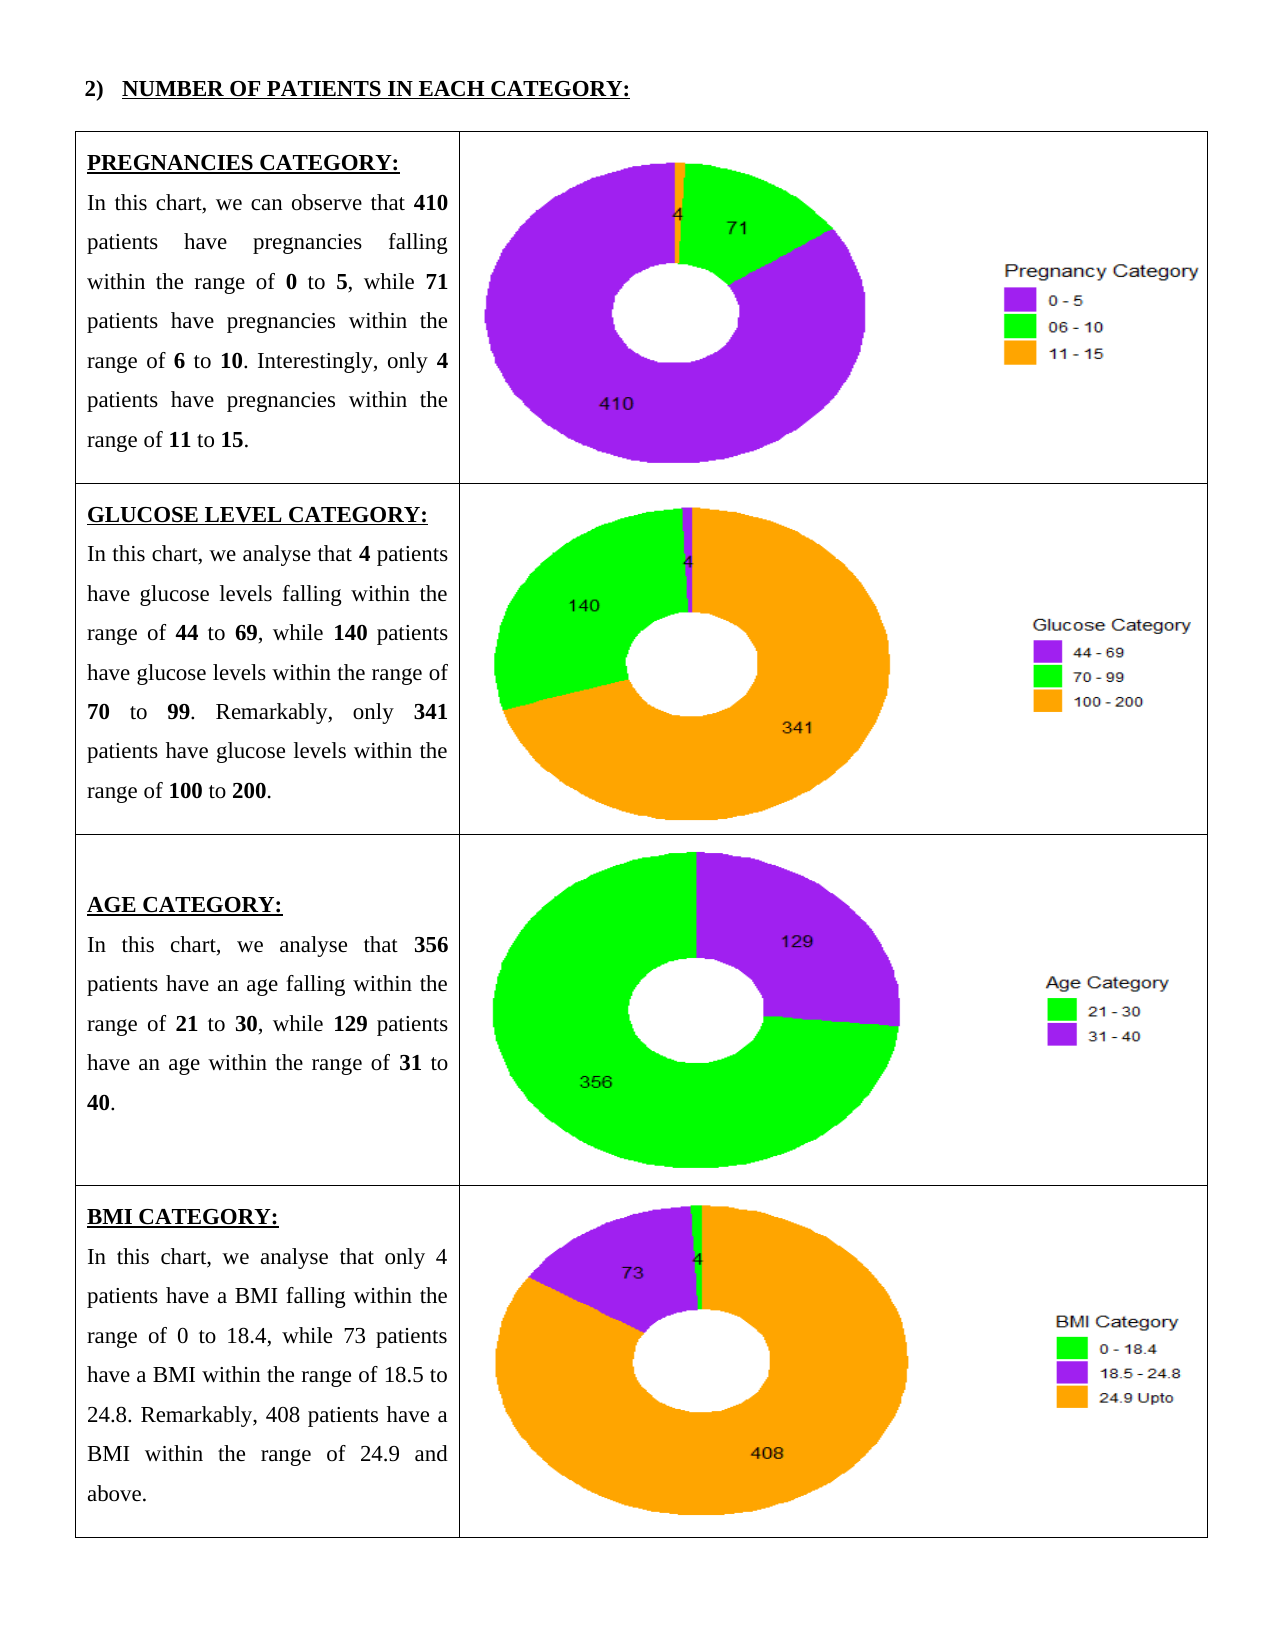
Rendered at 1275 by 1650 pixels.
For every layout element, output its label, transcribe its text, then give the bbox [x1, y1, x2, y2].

picture [490, 1201, 1189, 1521]
list NUMBER OF PATIENTS IN EACH CATEGORY: [84, 75, 1200, 101]
table_cell AGE CATEGORY: In this chart, we analyse that 356 patients have an age falling within the range of 21 to 30, while 129 patients have an age within the range of 31 to 40. [76, 835, 459, 1185]
picture [489, 497, 1193, 824]
table_header [460, 132, 1207, 482]
table_cell [460, 835, 1207, 1185]
picture [487, 844, 1177, 1175]
table_cell [460, 1186, 1207, 1537]
table_cell [460, 484, 1207, 834]
table_cell BMI CATEGORY: In this chart, we analyse that only 4 patients have a BMI falling within the range of 0 to 18.4, while 73 patients have a BMI within the range of 18.5 to 24.8. Remarkably, 408 patients have a BMI within the range of 24.9 and above. [76, 1186, 459, 1537]
table_cell GLUCOSE LEVEL CATEGORY: In this chart, we analyse that 4 patients have glucose levels falling within the range of 44 to 69, while 140 patients have glucose levels within the range of 70 to 99. Remarkably, only 341 patients have glucose levels within the range of 100 to 200. [76, 484, 459, 834]
picture [479, 151, 1199, 475]
table_header PREGNANCIES CATEGORY: In this chart, we can observe that 410 patients have pregnancies falling within the range of 0 to 5, while 71 patients have pregnancies within the range of 6 to 10. Interestingly, only 4 patients have pregnancies within the range of 11 to 15. [76, 132, 459, 482]
